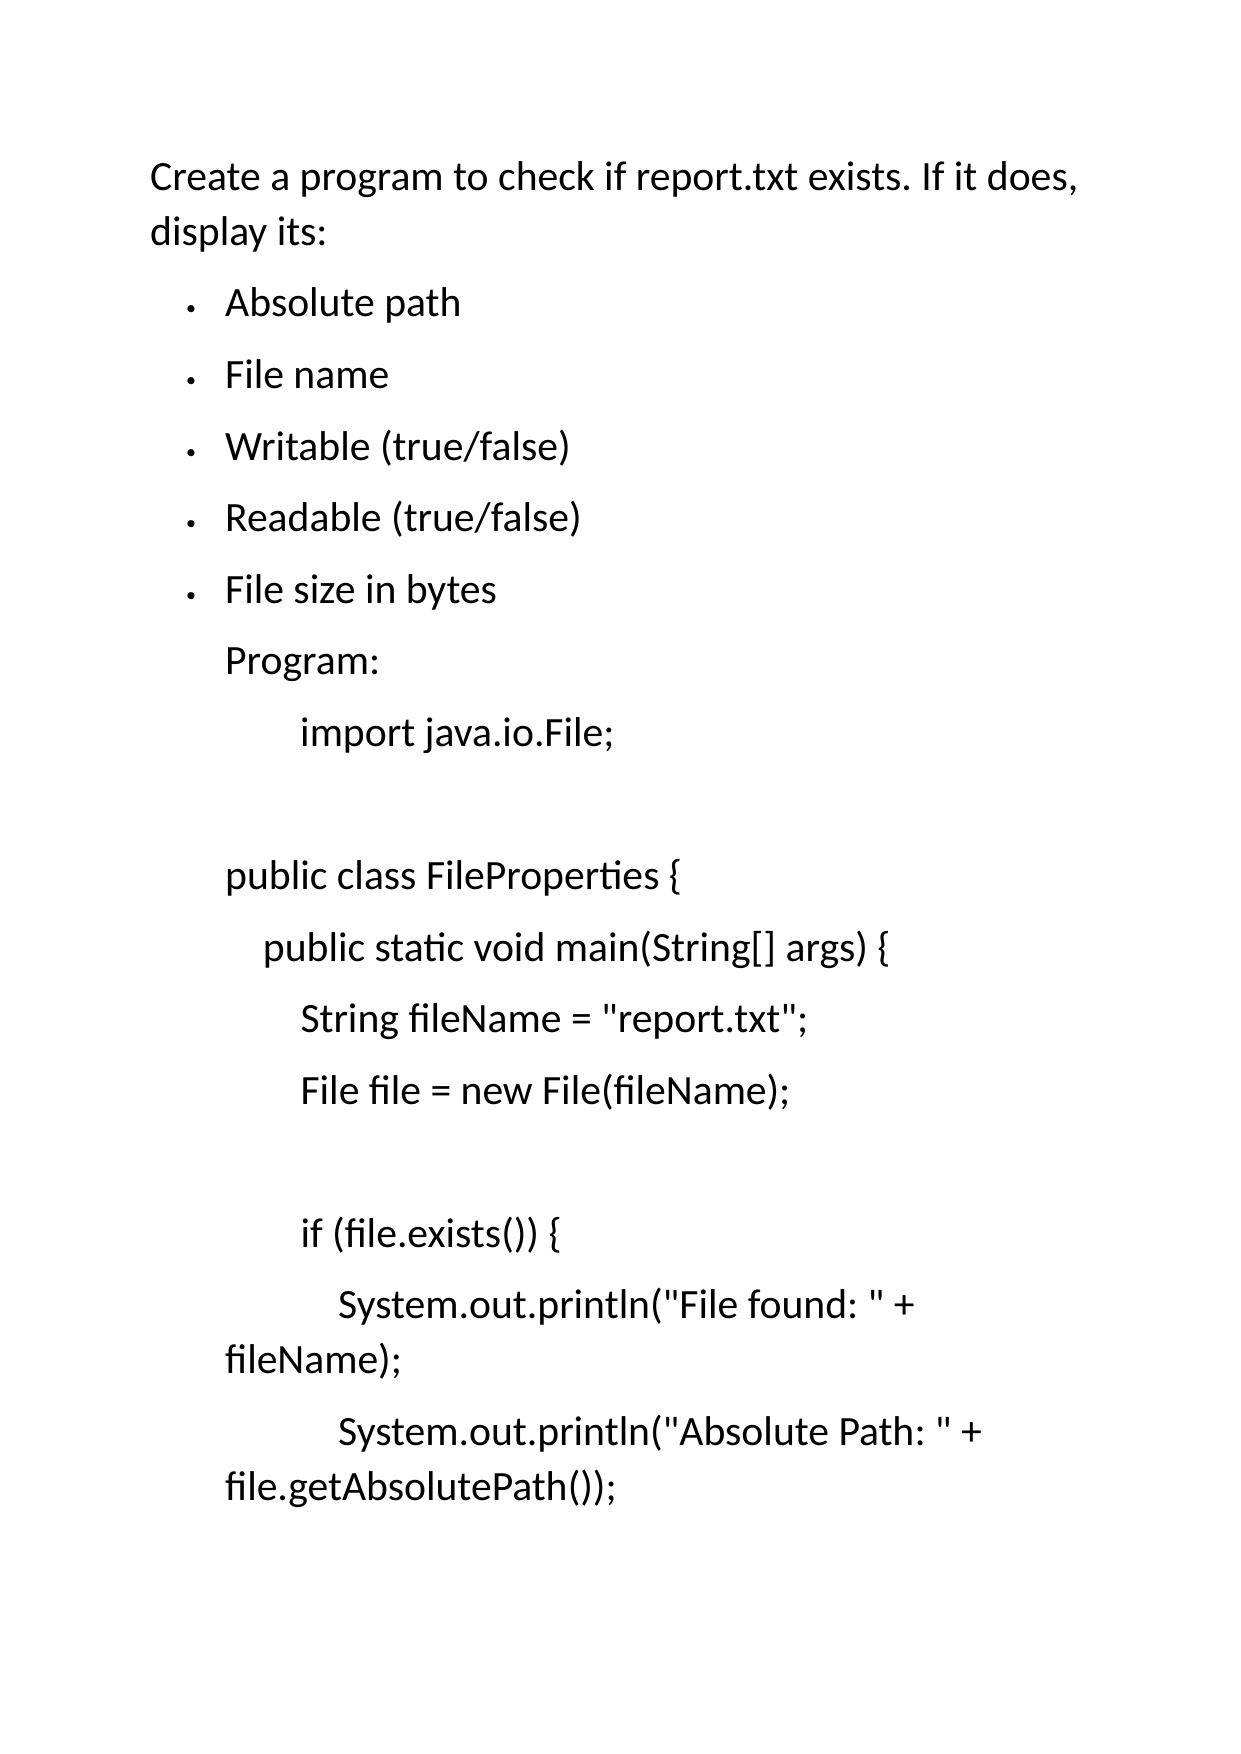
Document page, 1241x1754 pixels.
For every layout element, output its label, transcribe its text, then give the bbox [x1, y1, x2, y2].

text String fileName = "report.txt"; [225, 992, 1090, 1043]
list File name [187, 348, 1090, 399]
text public static void main(String[] args) { [225, 921, 1090, 971]
list File size in bytes [187, 563, 1090, 613]
text System.out.println("File found: " + fileName); [225, 1278, 1090, 1384]
text System.out.println("Absolute Path: " + file.getAbsolutePath()); [225, 1405, 1090, 1511]
list Readable (true/false) [187, 491, 1090, 542]
text public class FileProperties { [225, 849, 1090, 900]
text Create a program to check if report.txt exists. If it does, display its: [150, 150, 1090, 256]
list Absolute path [187, 276, 1090, 327]
list Writable (true/false) [187, 419, 1090, 470]
text Program: [225, 634, 1090, 685]
text import java.io.File; [225, 706, 1090, 757]
text File file = new File(fileName); [225, 1064, 1090, 1114]
text if (file.exists()) { [225, 1207, 1090, 1258]
